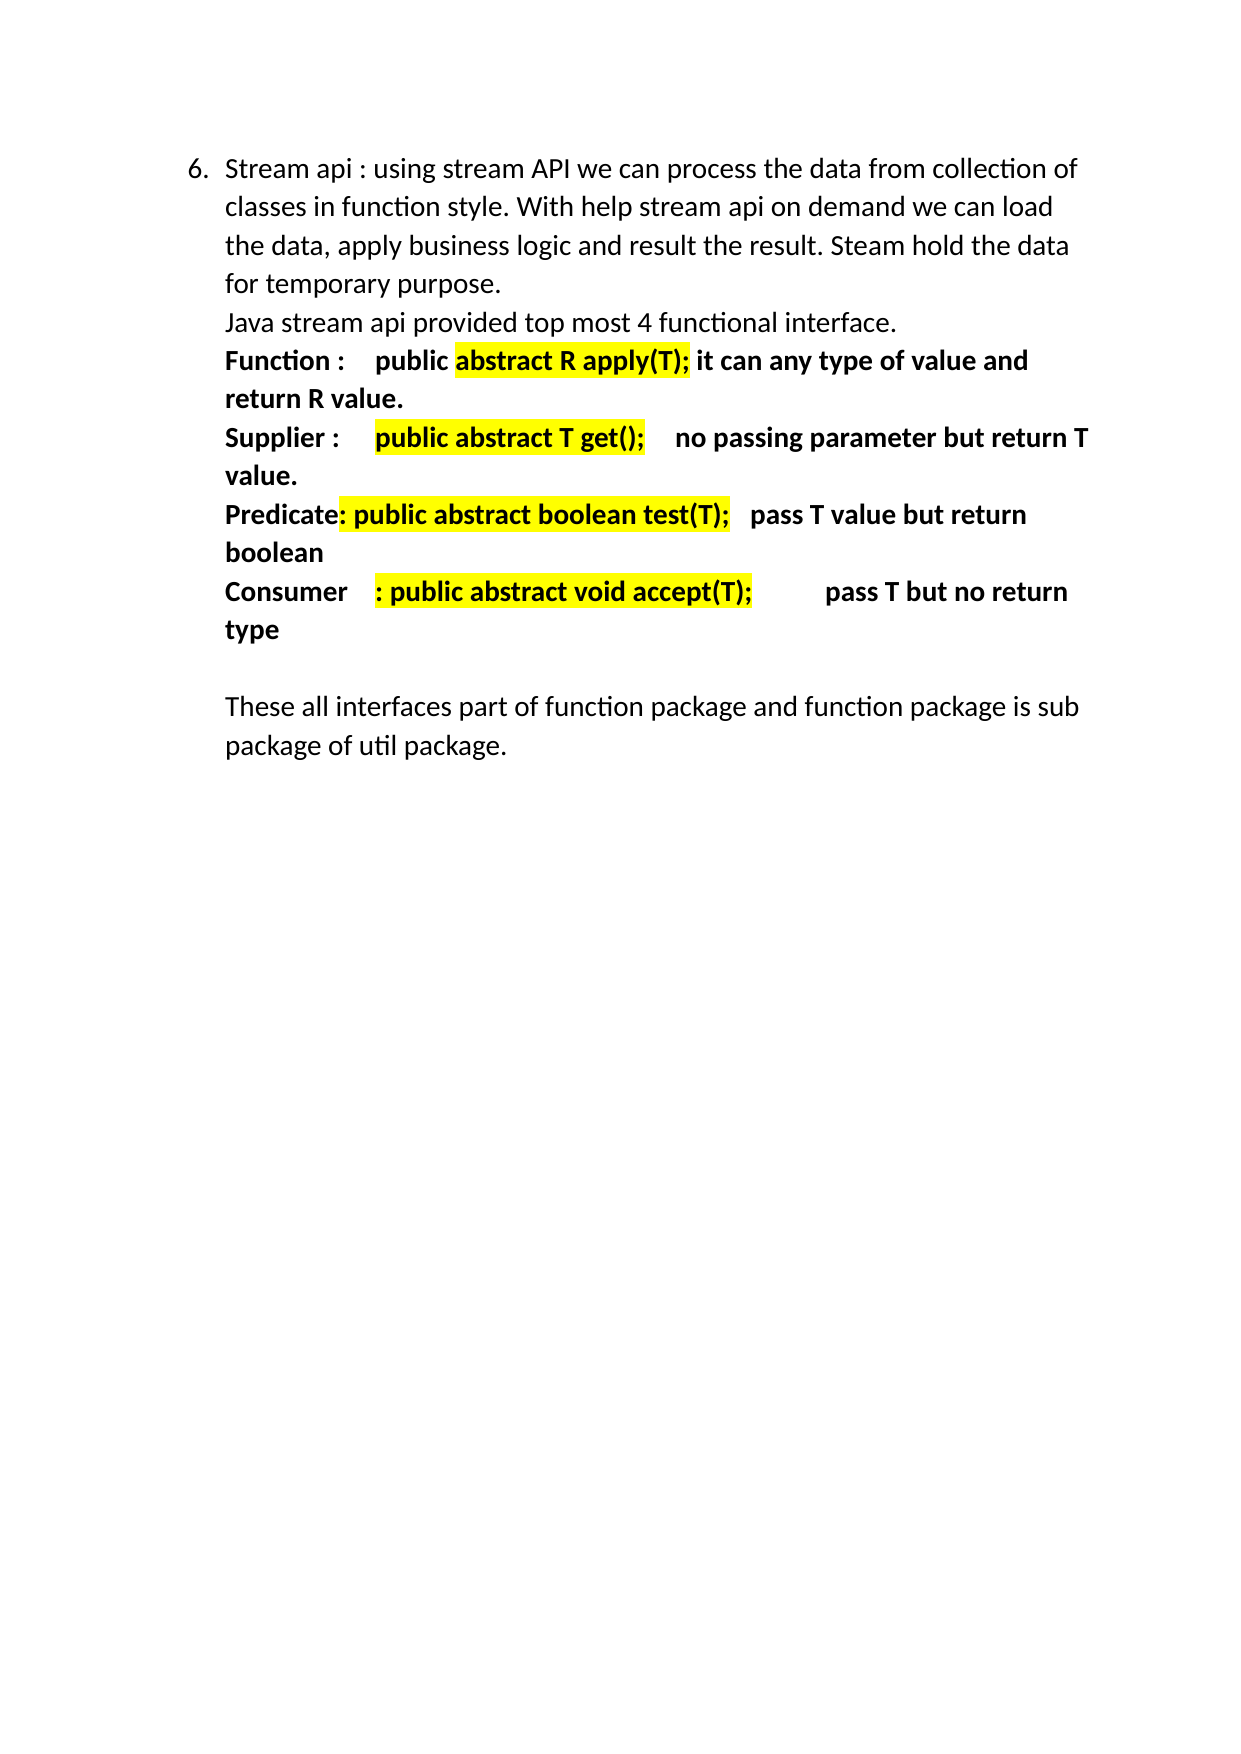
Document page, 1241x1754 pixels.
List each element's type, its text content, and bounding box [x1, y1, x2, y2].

list Supplier : public abstract T get(); no passing parameter but return T value. [225, 419, 1090, 493]
list Consumer : public abstract void accept(T); pass T but no return type [225, 573, 1090, 647]
list Function : public abstract R apply(T); it can any type of value and return R value. [225, 342, 1090, 416]
list Stream api : using stream API we can process the data from collection of classes in function style. With help stream api on demand we can load the data, apply business logic and result the result. Steam hold the data for temporary purpose. [187, 150, 1090, 301]
list These all interfaces part of function package and function package is sub package of util package. [225, 688, 1090, 762]
list Predicate: public abstract boolean test(T); pass T value but return boolean [225, 496, 1090, 570]
list Java stream api provided top most 4 functional interface. [225, 304, 1090, 339]
